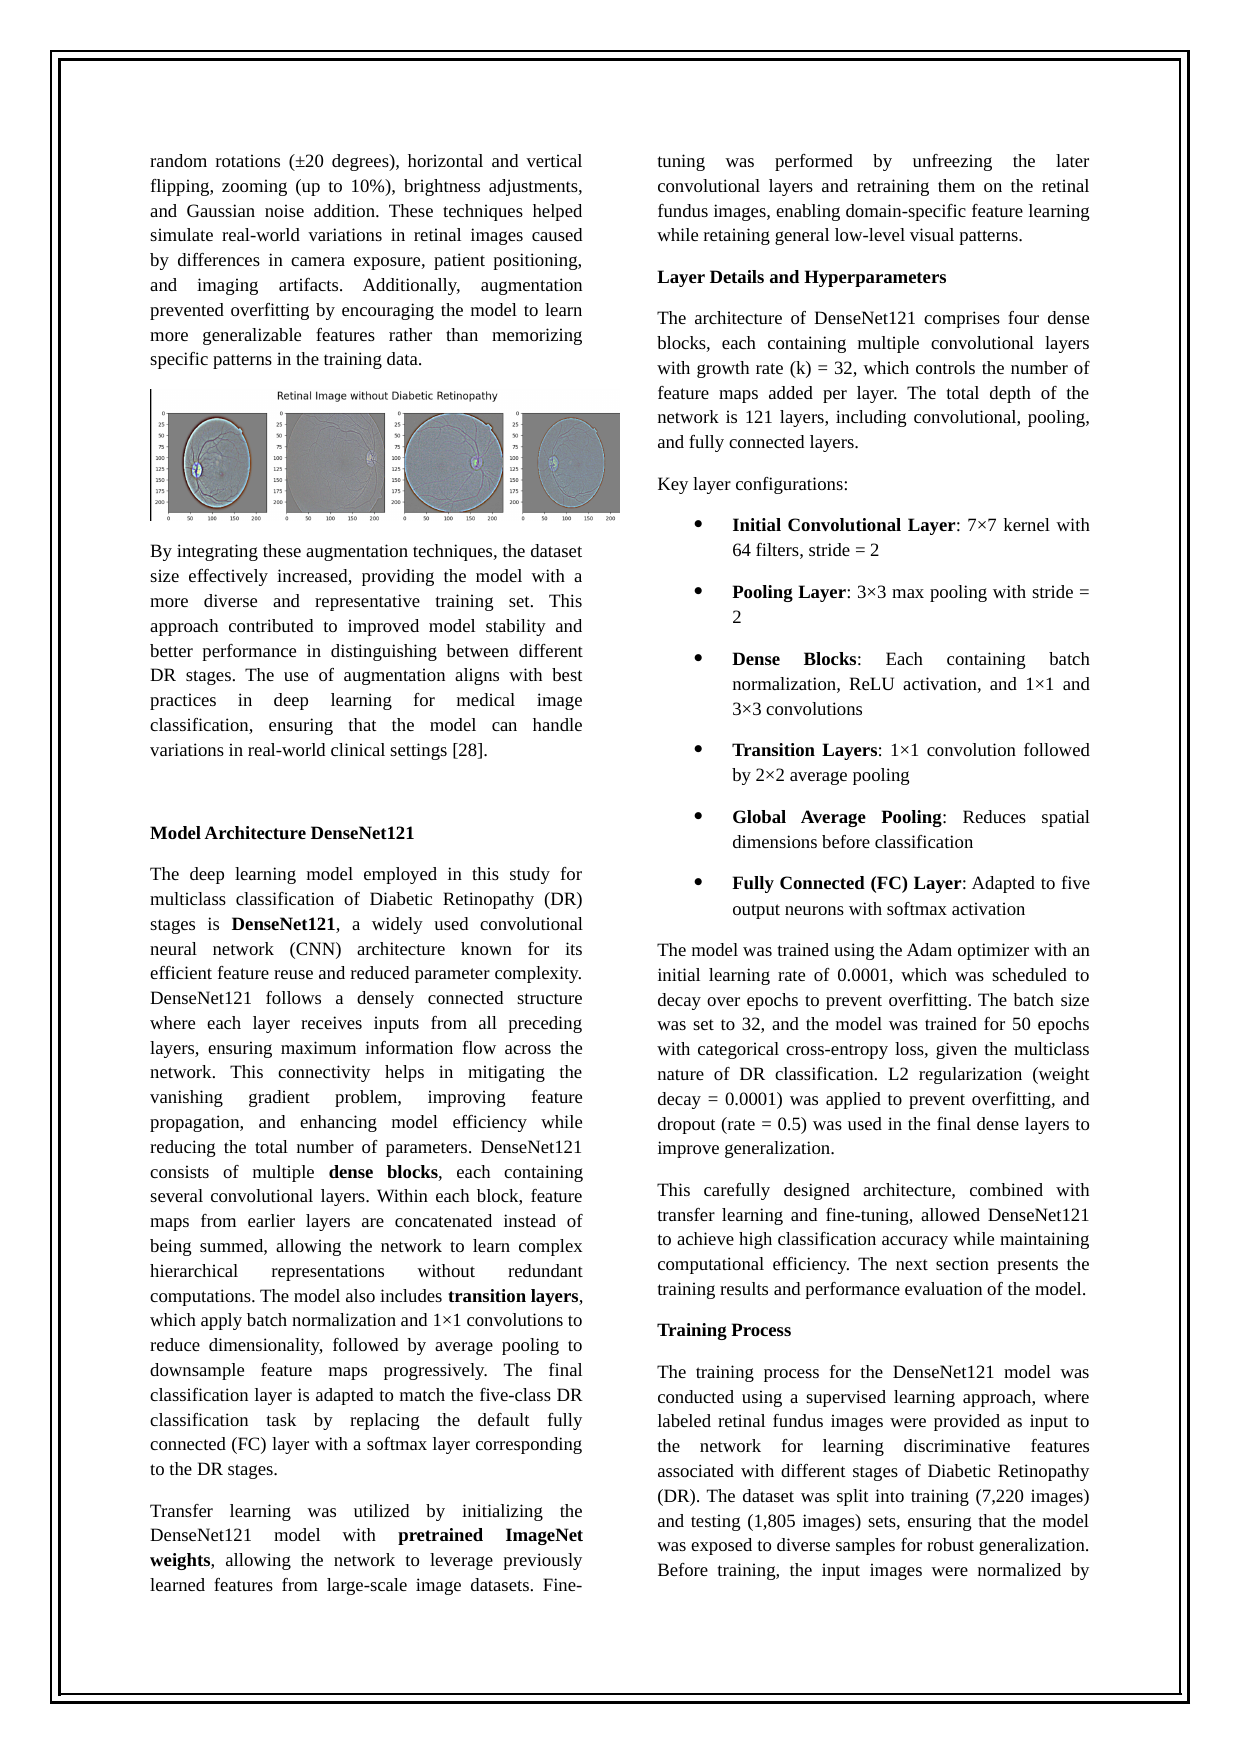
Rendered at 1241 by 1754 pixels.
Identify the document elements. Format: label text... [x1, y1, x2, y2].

text This carefully designed architecture, combined with transfer learning and fine-tuning, allowed DenseNet121 to achieve high classification accuracy while maintaining computational efficiency. The next section presents the training results and performance evaluation of the model. [657, 1179, 1090, 1299]
list Initial Convolutional Layer: 7×7 kernel with 64 filters, stride = 2 [694, 514, 1090, 561]
list Transition Layers: 1×1 convolution followed by 2×2 average pooling [694, 739, 1090, 786]
text Transfer learning was utilized by initializing the DenseNet121 model with pretrained ImageNet weights, allowing the network to leverage previously learned features from large-scale image datasets. Fine-tuning was performed by unfreezing the later convolutional layers and retraining them on the retinal fundus images, enabling domain-specific feature learning while retaining general low-level visual patterns. [150, 1499, 583, 1596]
text The model was trained using the Adam optimizer with an initial learning rate of 0.0001, which was scheduled to decay over epochs to prevent overfitting. The batch size was set to 32, and the model was trained for 50 epochs with categorical cross-entropy loss, given the multiclass nature of DR classification. L2 regularization (weight decay = 0.0001) was applied to prevent overfitting, and dropout (rate = 0.5) was used in the final dense layers to improve generalization. [657, 939, 1090, 1159]
text Transfer learning was utilized by initializing the DenseNet121 model with pretrained ImageNet weights, allowing the network to leverage previously learned features from large-scale image datasets. Fine-tuning was performed by unfreezing the later convolutional layers and retraining them on the retinal fundus images, enabling domain-specific feature learning while retaining general low-level visual patterns. [657, 150, 1090, 246]
picture [150, 389, 620, 521]
list Dense Blocks: Each containing batch normalization, ReLU activation, and 1×1 and 3×3 convolutions [694, 647, 1090, 719]
text The deep learning model employed in this study for multiclass classification of Diabetic Retinopathy (DR) stages is DenseNet121, a widely used convolutional neural network (CNN) architecture known for its efficient feature reuse and reduced parameter complexity. DenseNet121 follows a densely connected structure where each layer receives inputs from all preceding layers, ensuring maximum information flow across the network. This connectivity helps in mitigating the vanishing gradient problem, improving feature propagation, and enhancing model efficiency while reducing the total number of parameters. DenseNet121 consists of multiple dense blocks, each containing several convolutional layers. Within each block, feature maps from earlier layers are concatenated instead of being summed, allowing the network to learn complex hierarchical representations without redundant computations. The model also includes transition layers, which apply batch normalization and 1×1 convolutions to reduce dimensionality, followed by average pooling to downsample feature maps progressively. The final classification layer is adapted to match the five-class DR classification task by replacing the default fully connected (FC) layer with a softmax layer corresponding to the DR stages. [150, 863, 583, 1480]
text The architecture of DenseNet121 comprises four dense blocks, each containing multiple convolutional layers with growth rate (k) = 32, which controls the number of feature maps added per layer. The total depth of the network is 121 layers, including convolutional, pooling, and fully connected layers. [657, 307, 1090, 453]
text Key layer configurations: [657, 473, 1090, 494]
list Fully Connected (FC) Layer: Adapted to five output neurons with softmax activation [694, 872, 1090, 919]
text By integrating these augmentation techniques, the dataset size effectively increased, providing the model with a more diverse and representative training set. This approach contributed to improved model stability and better performance in distinguishing between different DR stages. The use of augmentation aligns with best practices in deep learning for medical image classification, ensuring that the model can handle variations in real-world clinical settings [28]. [150, 540, 583, 760]
text Training Process [657, 1319, 1090, 1341]
text Layer Details and Hyperparameters [657, 266, 1090, 287]
list Global Average Pooling: Reduces spatial dimensions before classification [694, 806, 1090, 852]
text Model Architecture DenseNet121 [150, 822, 583, 843]
list Pooling Layer: 3×3 max pooling with stride = 2 [694, 581, 1090, 628]
